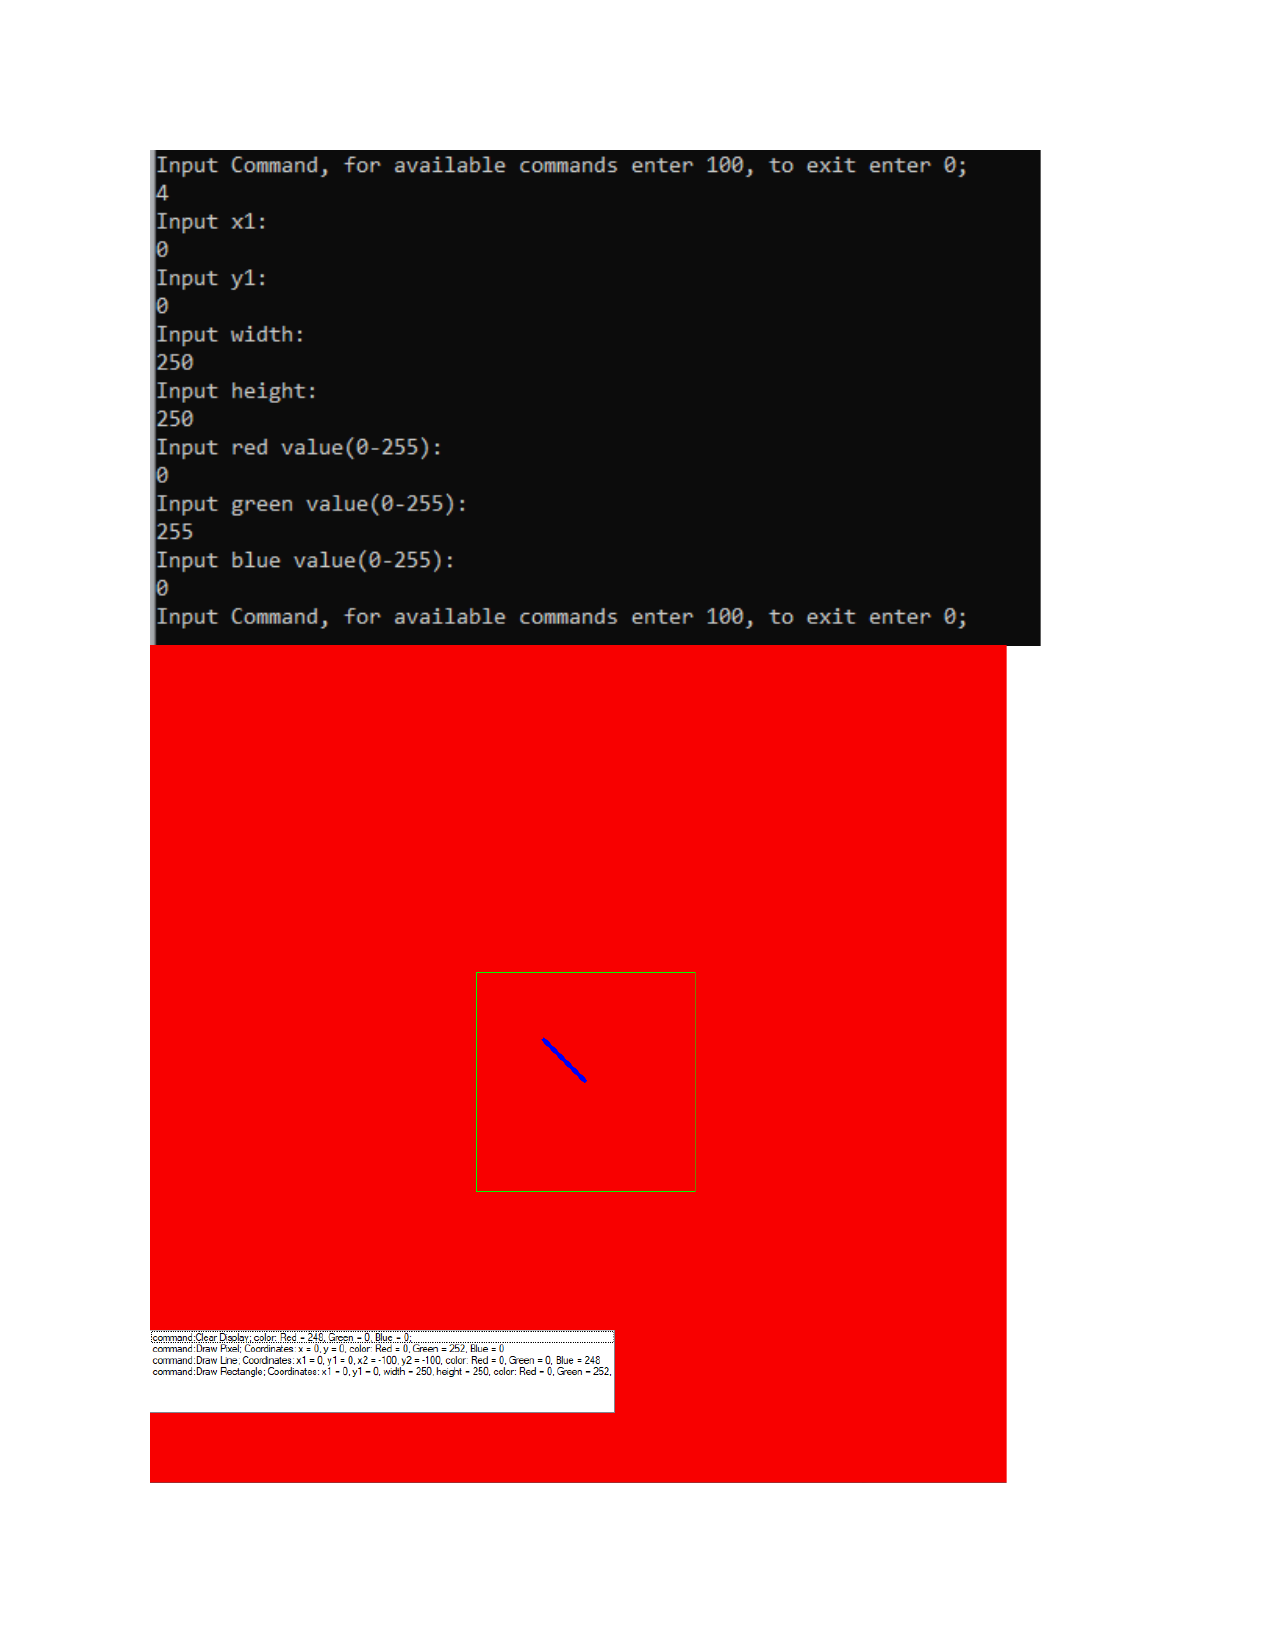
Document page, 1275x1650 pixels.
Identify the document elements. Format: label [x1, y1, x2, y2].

picture [150, 150, 1041, 1483]
